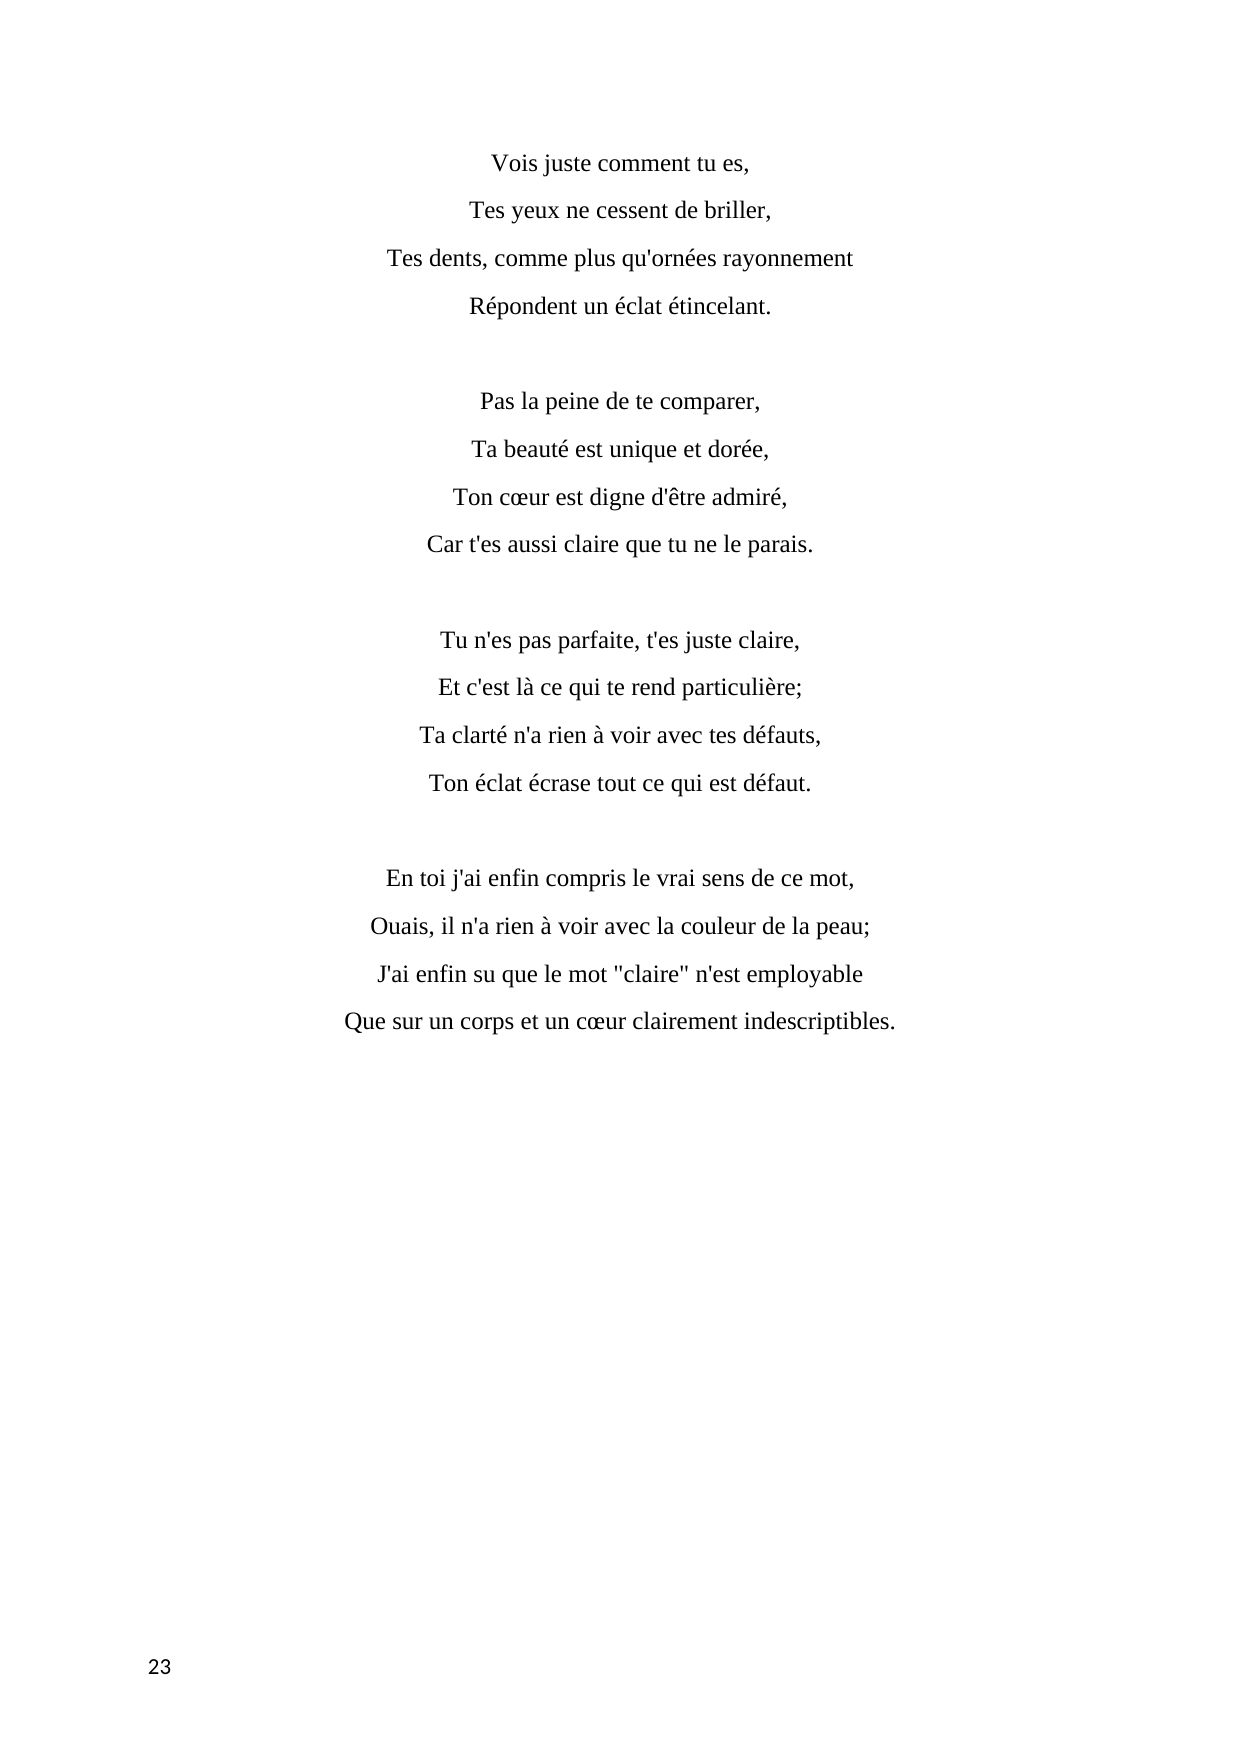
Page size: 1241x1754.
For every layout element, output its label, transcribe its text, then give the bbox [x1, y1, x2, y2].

text Ouais, il n'a rien à voir avec la couleur de la peau; [148, 911, 1093, 940]
text J'ai enfin su que le mot "claire" n'est employable [148, 959, 1093, 987]
text Que sur un corps et un cœur clairement indescriptibles. [148, 1006, 1093, 1035]
text Tes dents, comme plus qu'ornées rayonnement [148, 243, 1093, 272]
text Vois juste comment tu es, [148, 148, 1093, 176]
text Tes yeux ne cessent de briller, [148, 195, 1093, 224]
text Pas la peine de te comparer, [148, 386, 1093, 415]
text Ton éclat écrase tout ce qui est défaut. [148, 768, 1093, 797]
text Tu n'es pas parfaite, t'es juste claire, [148, 625, 1093, 653]
text Et c'est là ce qui te rend particulière; [148, 672, 1093, 701]
text Ta beauté est unique et dorée, [148, 434, 1093, 463]
text Répondent un éclat étincelant. [148, 291, 1093, 319]
text En toi j'ai enfin compris le vrai sens de ce mot, [148, 863, 1093, 892]
text Ta clarté n'a rien à voir avec tes défauts, [148, 720, 1093, 749]
text Car t'es aussi claire que tu ne le parais. [148, 529, 1093, 558]
text Ton cœur est digne d'être admiré, [148, 482, 1093, 510]
